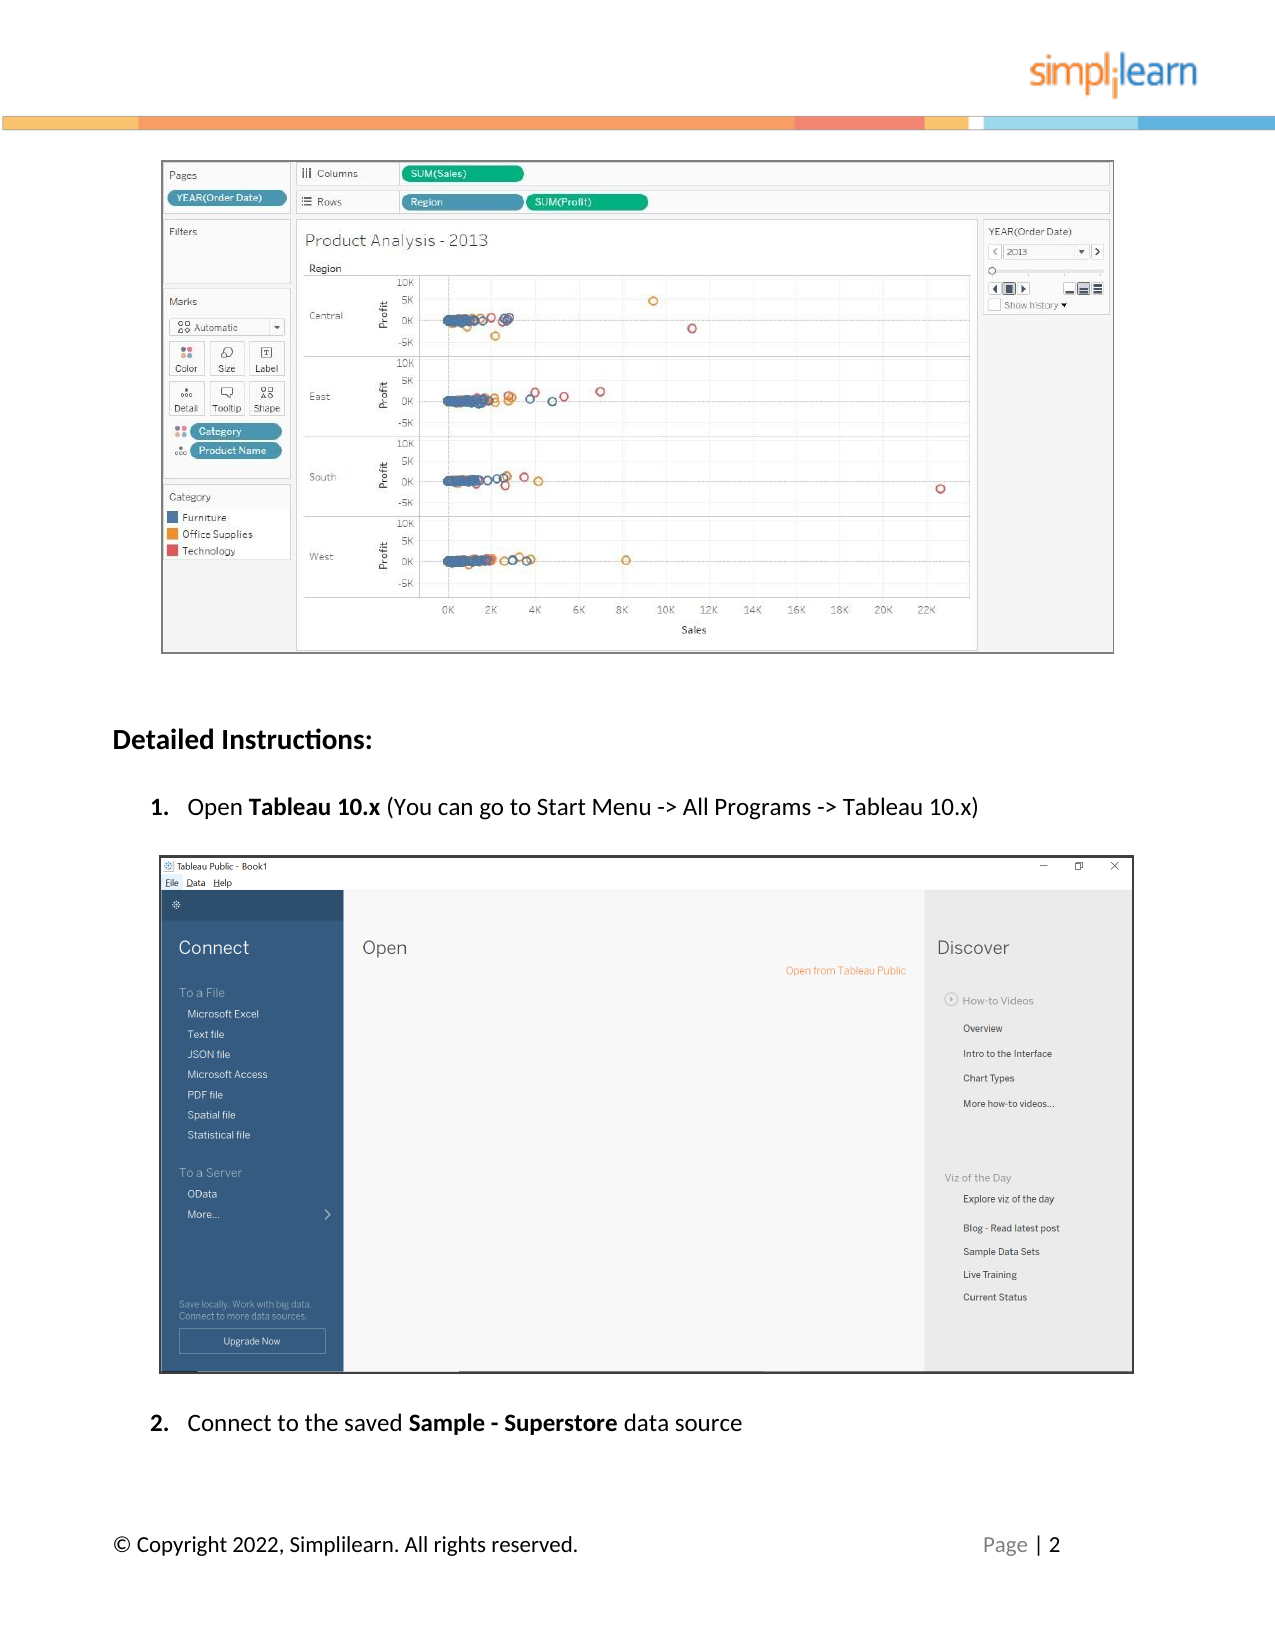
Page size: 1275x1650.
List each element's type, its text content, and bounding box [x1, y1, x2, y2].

picture [163, 162, 1113, 652]
picture [0, 45, 1275, 134]
list Connect to the saved Sample - Superstore data source [150, 1407, 1125, 1438]
list Open Tableau 10.x (You can go to Start Menu -> All Programs -> Tableau 10.x) [150, 791, 1125, 822]
subtitle Detailed Instructions: [112, 721, 1125, 757]
picture [161, 858, 1132, 1372]
